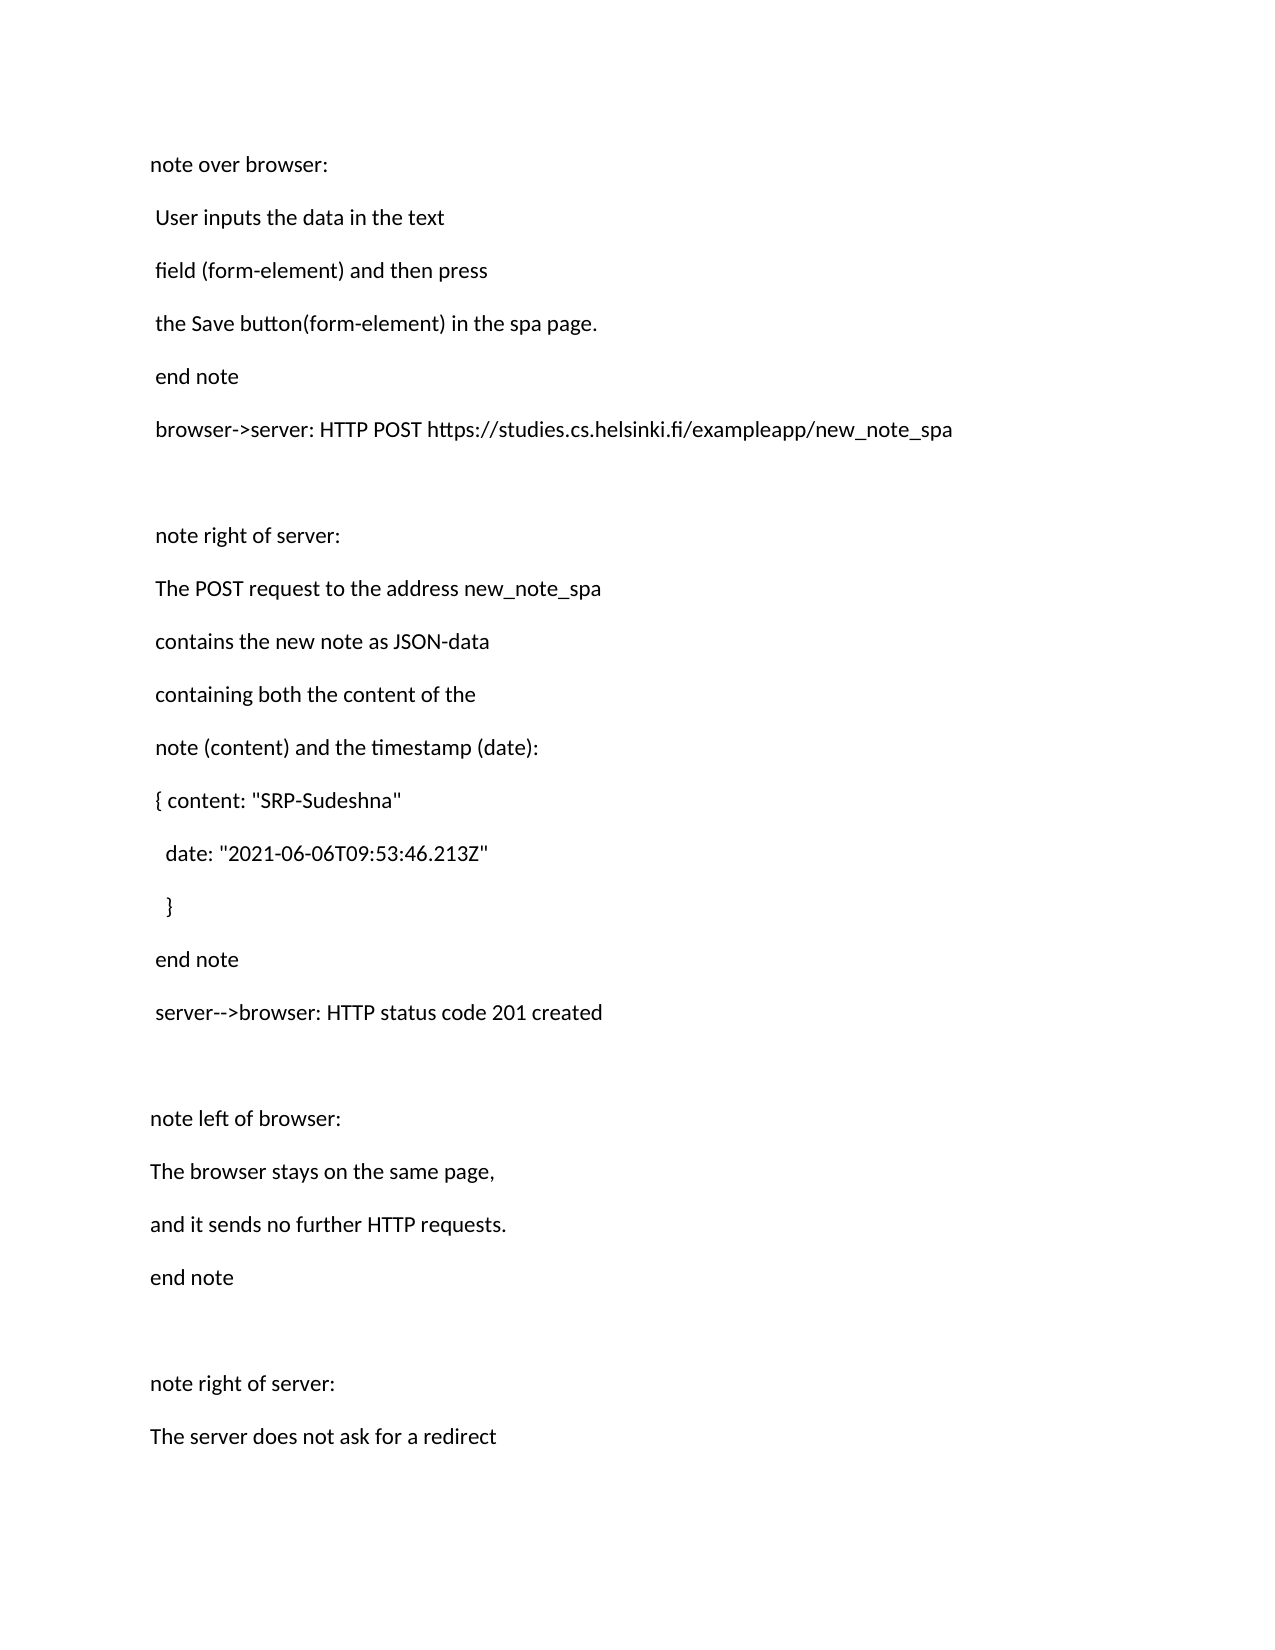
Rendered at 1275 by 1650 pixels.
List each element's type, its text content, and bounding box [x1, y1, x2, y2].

text date: "2021-06-06T09:53:46.213Z" [150, 839, 1125, 867]
text note (content) and the timestamp (date): [150, 733, 1125, 761]
text and it sends no further HTTP requests. [150, 1210, 1125, 1238]
text containing both the content of the [150, 680, 1125, 708]
text the Save button(form-element) in the spa page. [150, 309, 1125, 337]
text note right of server: [150, 1369, 1125, 1397]
text field (form-element) and then press [150, 256, 1125, 284]
text { content: "SRP-Sudeshna" [150, 786, 1125, 814]
text The server does not ask for a redirect [150, 1422, 1125, 1451]
text server-->browser: HTTP status code 201 created [150, 998, 1125, 1026]
text note right of server: [150, 521, 1125, 549]
text contains the new note as JSON-data [150, 627, 1125, 655]
text browser->server: HTTP POST https://studies.cs.helsinki.fi/exampleapp/new_note_spa [150, 415, 1125, 443]
text } [150, 892, 1125, 920]
text note left of browser: [150, 1104, 1125, 1132]
text end note [150, 945, 1125, 973]
text User inputs the data in the text [150, 203, 1125, 231]
text end note [150, 1263, 1125, 1291]
text The POST request to the address new_note_spa [150, 574, 1125, 602]
text note over browser: [150, 150, 1125, 178]
text end note [150, 362, 1125, 390]
text The browser stays on the same page, [150, 1157, 1125, 1185]
